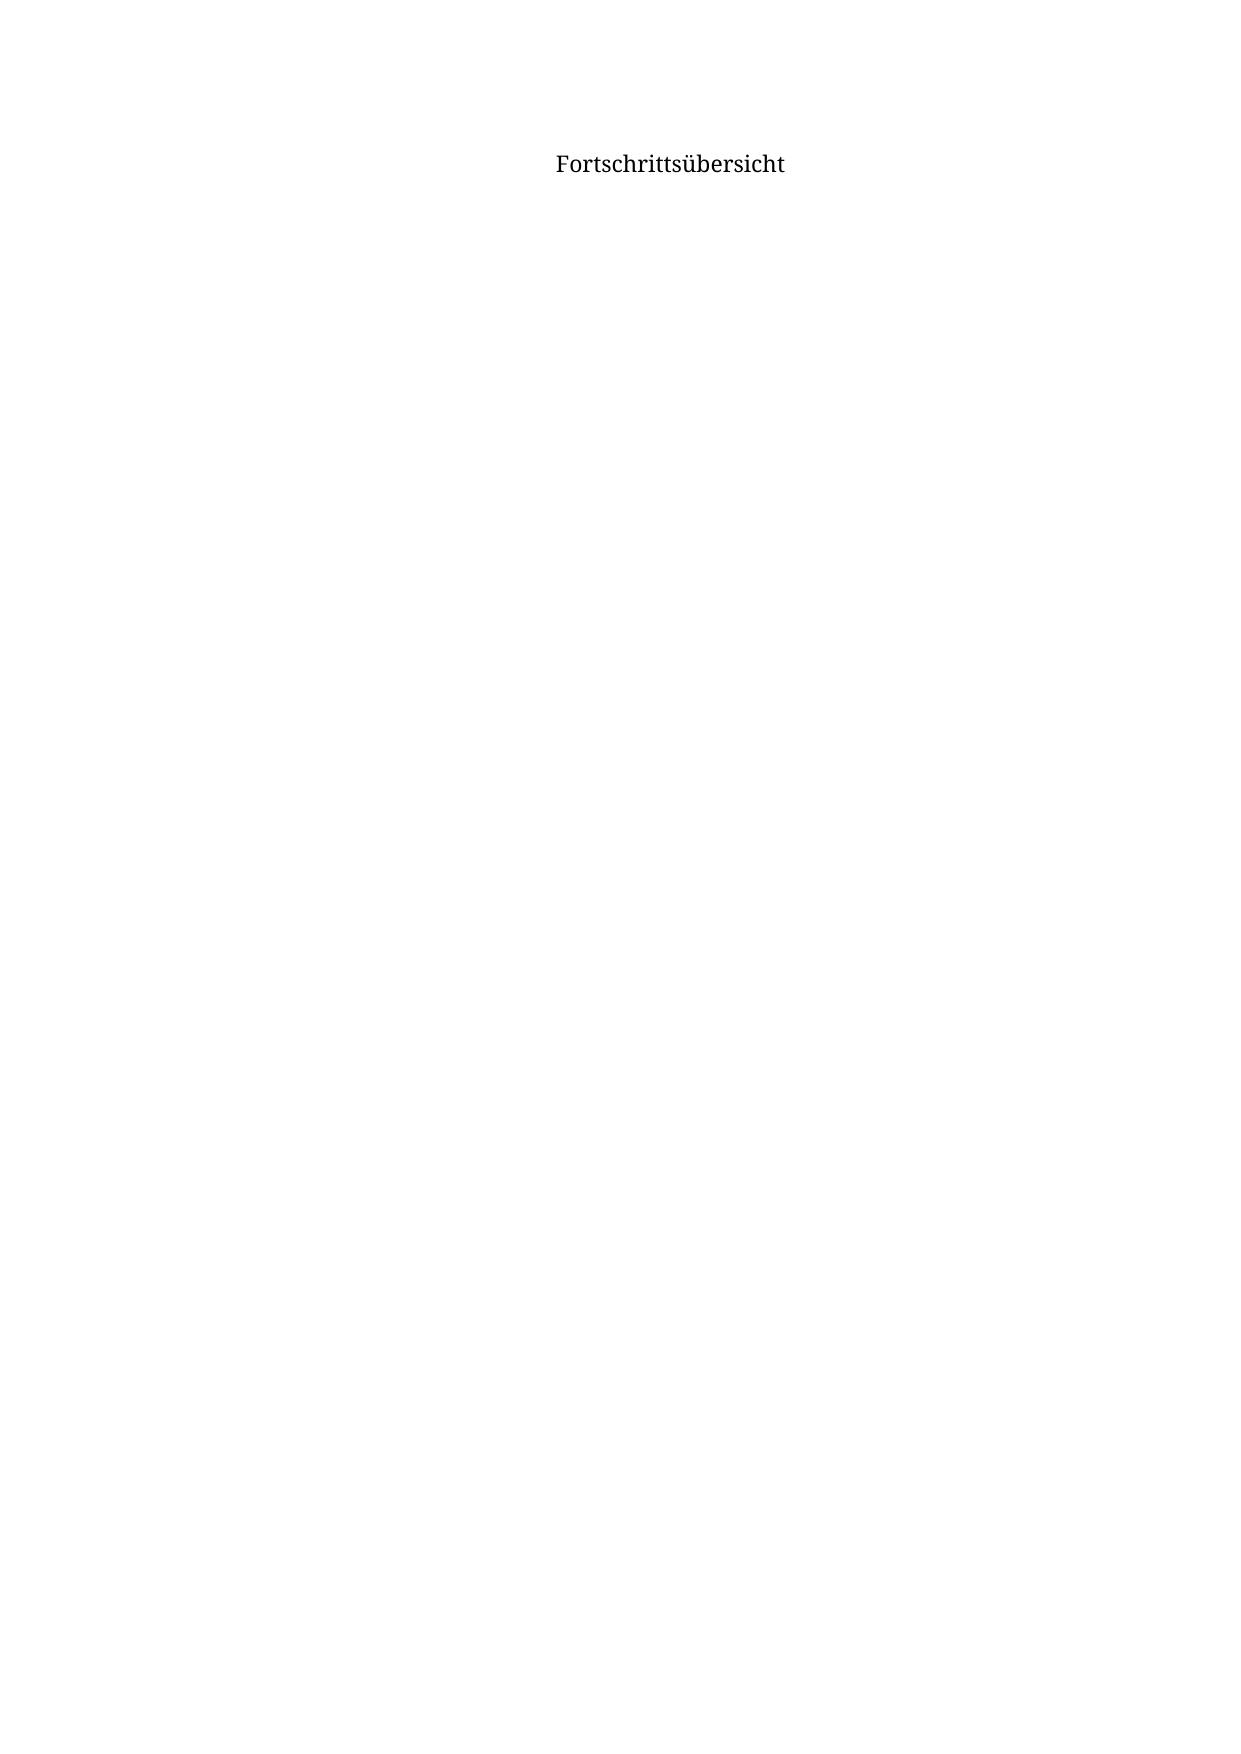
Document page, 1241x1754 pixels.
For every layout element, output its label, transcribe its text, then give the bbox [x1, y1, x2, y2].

text Fortschrittsübersicht [207, 148, 1092, 179]
